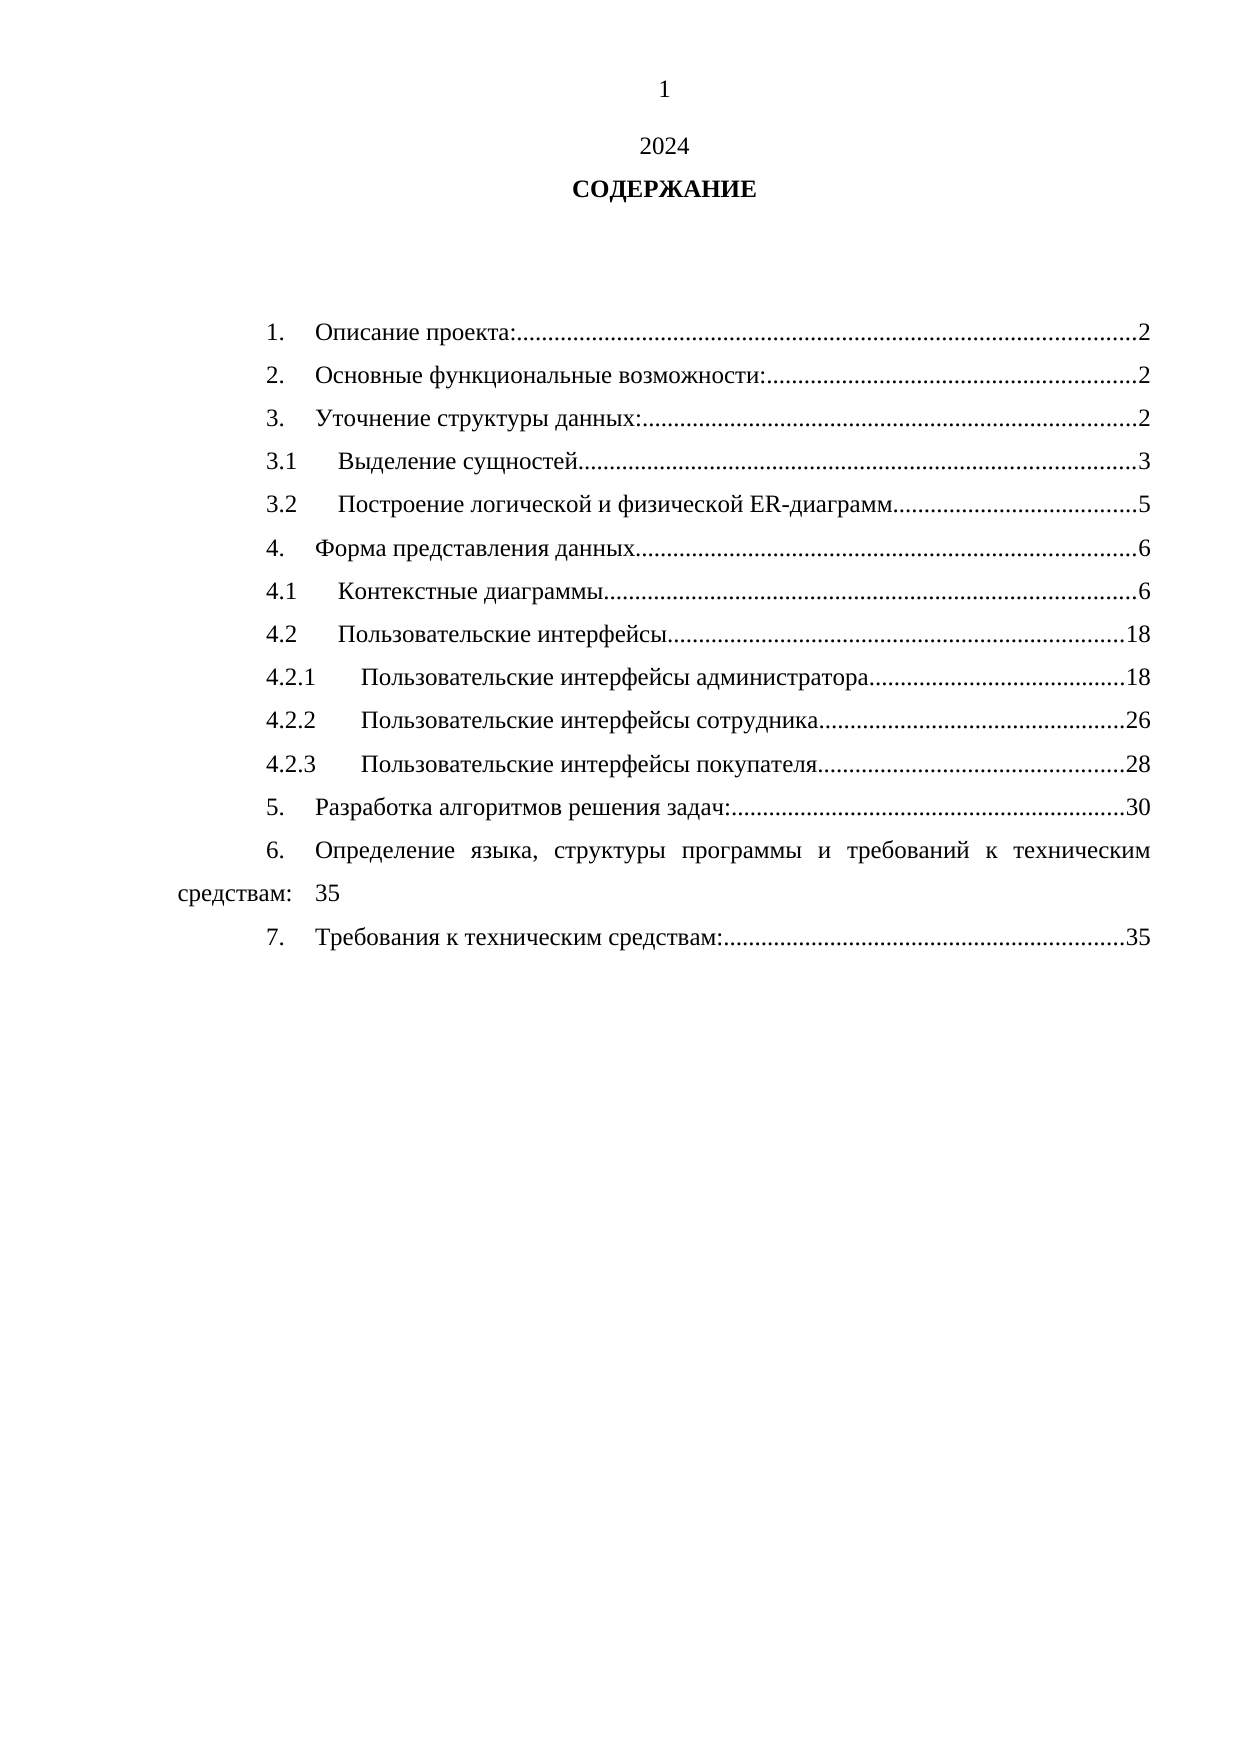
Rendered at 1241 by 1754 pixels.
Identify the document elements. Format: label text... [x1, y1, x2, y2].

text 2024 [177, 131, 1152, 160]
text СОДЕРЖАНИЕ [177, 174, 1152, 203]
